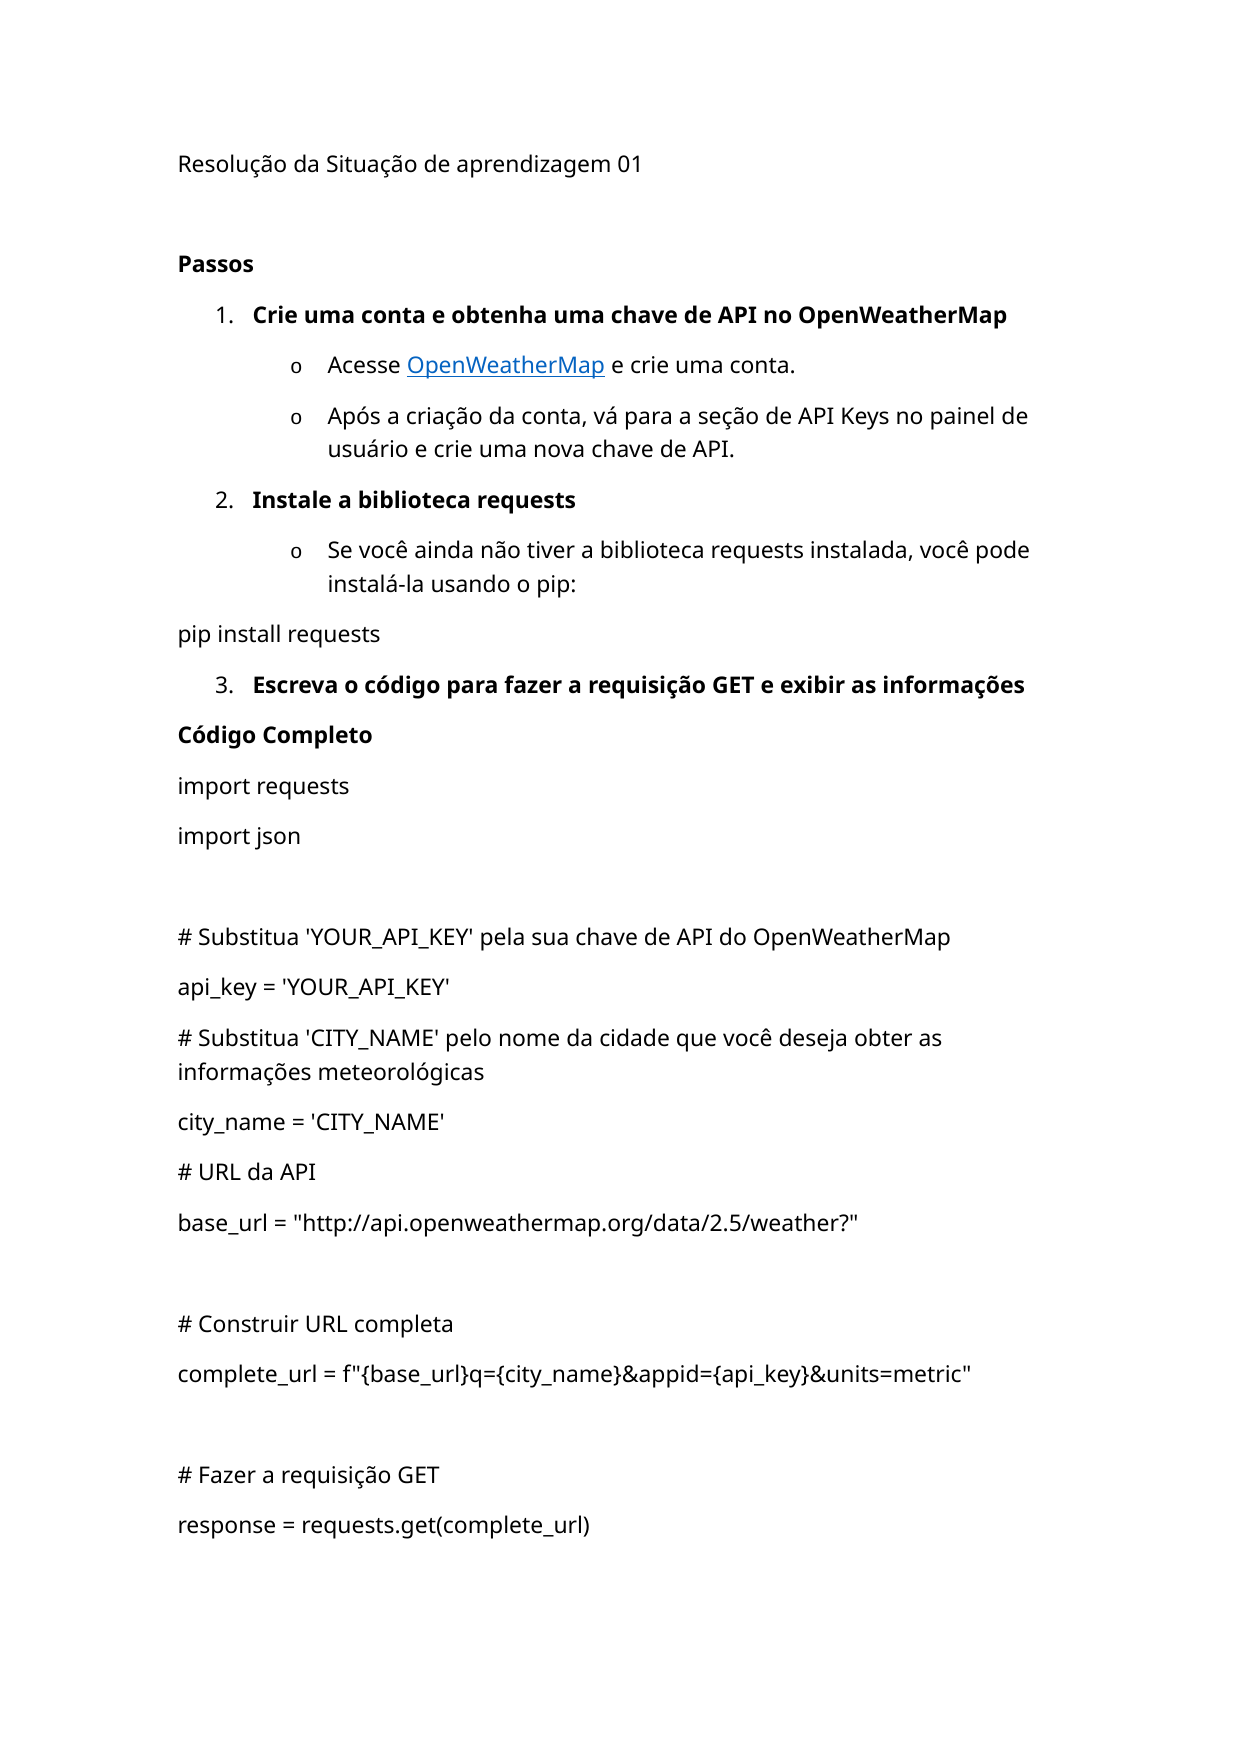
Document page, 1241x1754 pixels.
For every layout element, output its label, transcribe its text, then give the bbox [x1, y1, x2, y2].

text response = requests.get(complete_url) [177, 1509, 1063, 1541]
text # URL da API [177, 1156, 1063, 1188]
list Escreva o código para fazer a requisição GET e exibir as informações [215, 669, 1063, 700]
text # Substitua 'YOUR_API_KEY' pela sua chave de API do OpenWeatherMap [177, 921, 1063, 952]
text Resolução da Situação de aprendizagem 01 [177, 148, 1063, 179]
text base_url = "http://api.openweathermap.org/data/2.5/weather?" [177, 1207, 1063, 1238]
text api_key = 'YOUR_API_KEY' [177, 971, 1063, 1003]
text Passos [177, 248, 1063, 280]
text pip install requests [177, 618, 1063, 650]
list Se você ainda não tiver a biblioteca requests instalada, você pode instalá-la usando o pip: [290, 534, 1063, 599]
text # Substitua 'CITY_NAME' pelo nome da cidade que você deseja obter as informações meteorológicas [177, 1022, 1063, 1087]
list Acesse OpenWeatherMap e crie uma conta. [290, 349, 1063, 381]
list Crie uma conta e obtenha uma chave de API no OpenWeatherMap [215, 299, 1063, 330]
text city_name = 'CITY_NAME' [177, 1106, 1063, 1137]
text import requests [177, 770, 1063, 801]
text # Construir URL completa [177, 1308, 1063, 1339]
text Código Completo [177, 719, 1063, 751]
text # Fazer a requisição GET [177, 1459, 1063, 1490]
text complete_url = f"{base_url}q={city_name}&appid={api_key}&units=metric" [177, 1358, 1063, 1389]
list Após a criação da conta, vá para a seção de API Keys no painel de usuário e crie uma nova chave de API. [290, 400, 1063, 465]
text import json [177, 820, 1063, 851]
list Instale a biblioteca requests [215, 484, 1063, 515]
